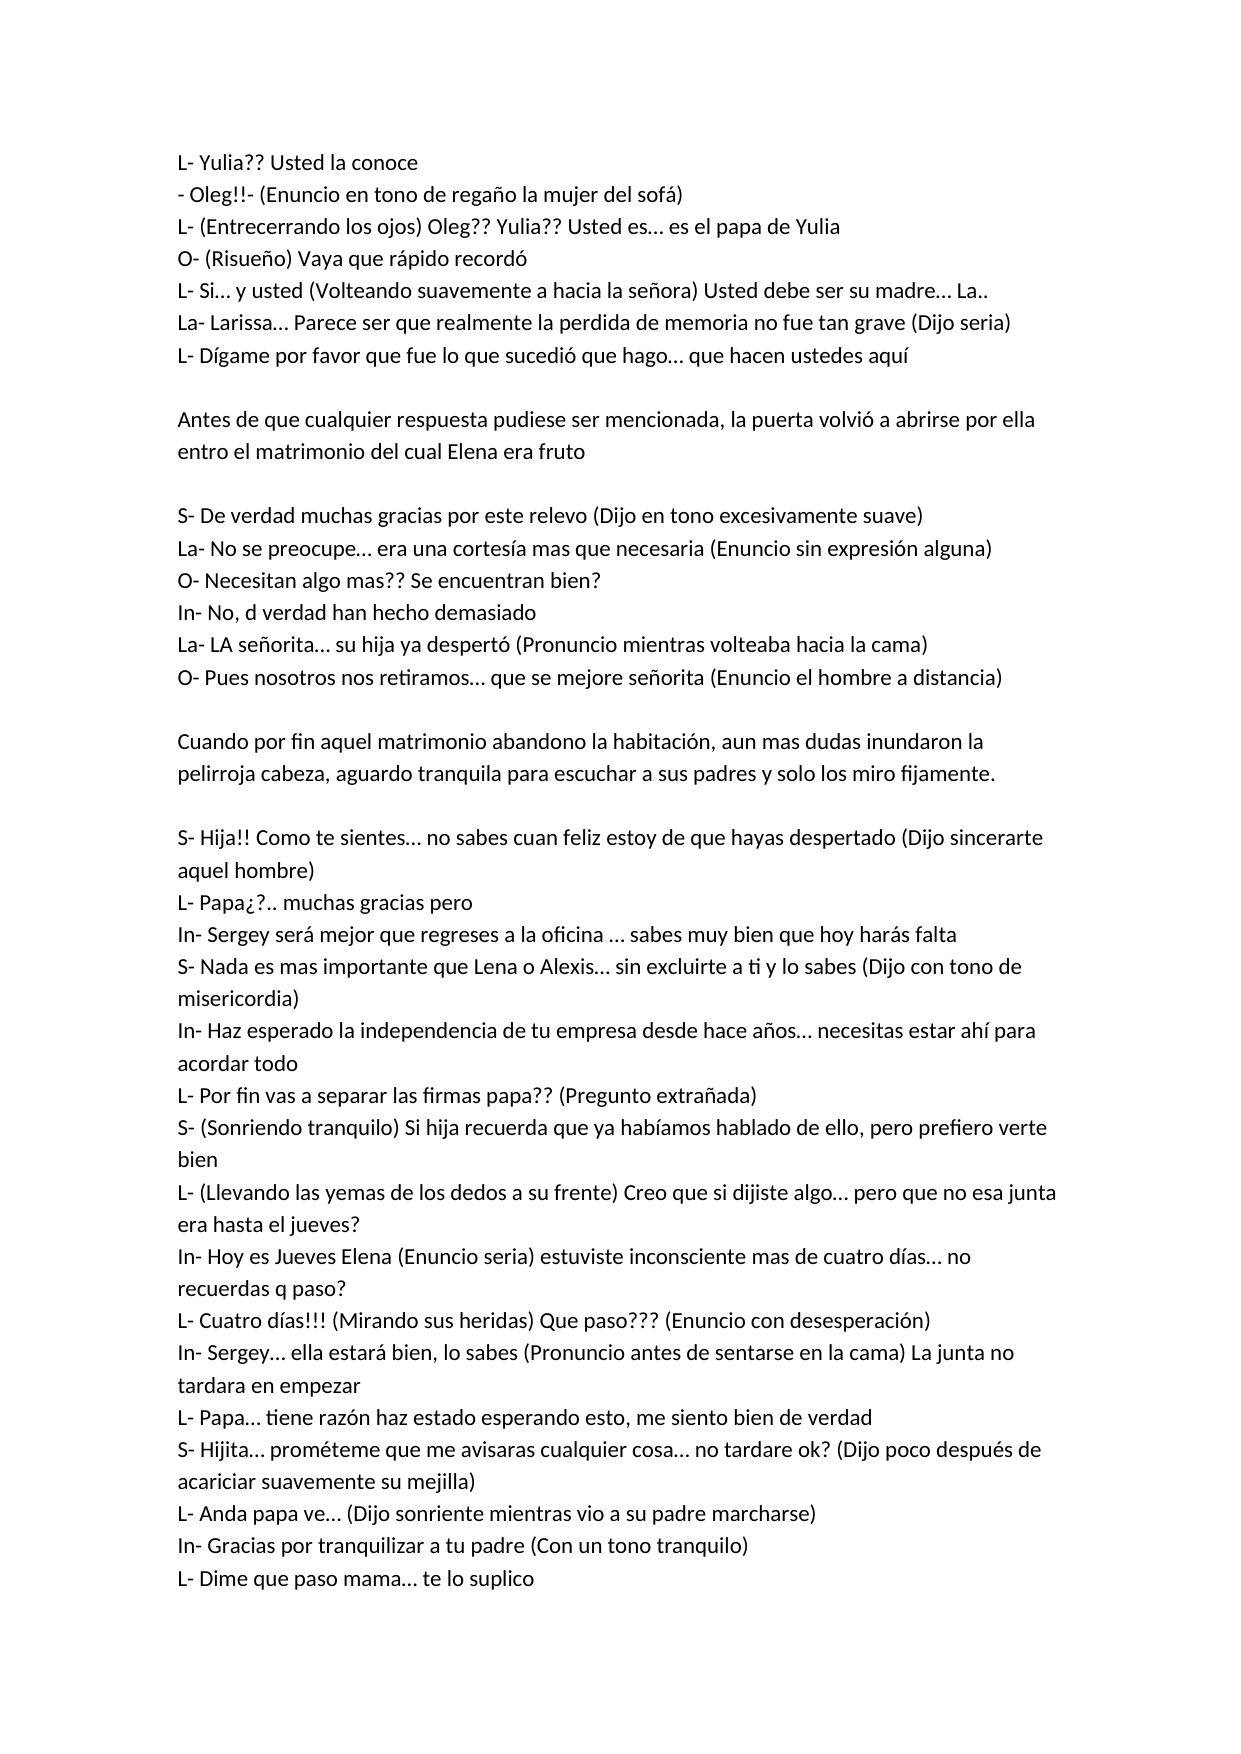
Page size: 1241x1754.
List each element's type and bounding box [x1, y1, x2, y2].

text [177, 148, 1063, 1592]
